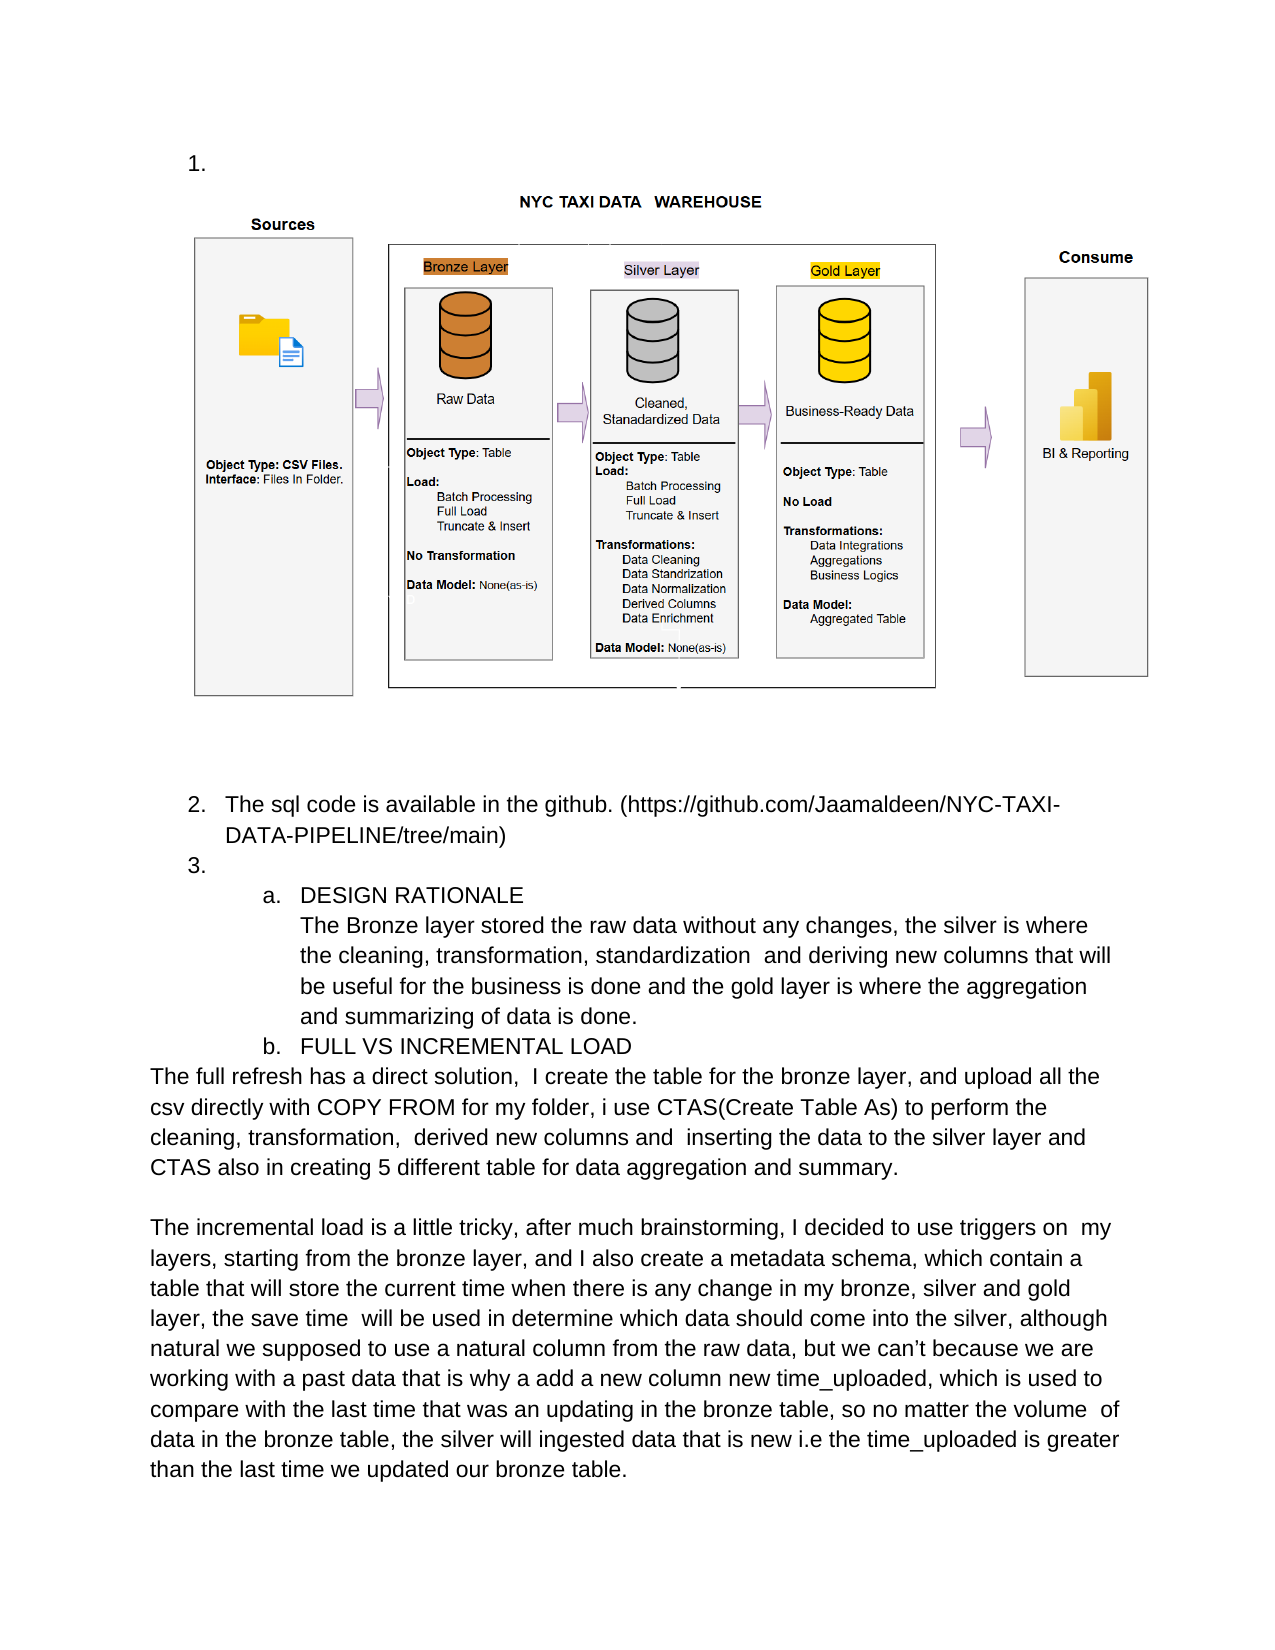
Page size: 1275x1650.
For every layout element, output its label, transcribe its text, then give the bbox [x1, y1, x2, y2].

list FULL VS INCREMENTAL LOAD [262, 1033, 1125, 1059]
list The sql code is available in the github. (https://github.com/Jaamaldeen/NYC-TAXI-DATA-PIPELINE/tree/main) [187, 791, 1125, 848]
picture [187, 180, 1163, 697]
list DESIGN RATIONALE [262, 882, 1125, 908]
text The full refresh has a direct solution, I create the table for the bronze layer, and upload all the csv directly with COPY FROM for my folder, i use CTAS(Create Table As) to perform the cleaning, transformation, derived new columns and inserting the data to the silver layer and CTAS also in creating 5 different table for data aggregation and summary. [150, 1063, 1125, 1180]
text The Bronze layer stored the raw data without any changes, the silver is where the cleaning, transformation, standardization and deriving new columns that will be useful for the business is done and the gold layer is where the aggregation and summarizing of data is done. [300, 912, 1125, 1029]
text The incremental load is a little tricky, after much brainstorming, I decided to use triggers on my layers, starting from the bronze layer, and I also create a metadata schema, which contain a table that will store the current time when there is any change in my bronze, silver and gold layer, the save time will be used in determine which data should come into the silver, although natural we supposed to use a natural column from the raw data, but we can’t because we are working with a past data that is why a add a new column new time_uploaded, which is used to compare with the last time that was an updating in the bronze table, so no matter the volume of data in the bronze table, the silver will ingested data that is new i.e the time_uploaded is greater than the last time we updated our bronze table. [150, 1214, 1125, 1482]
